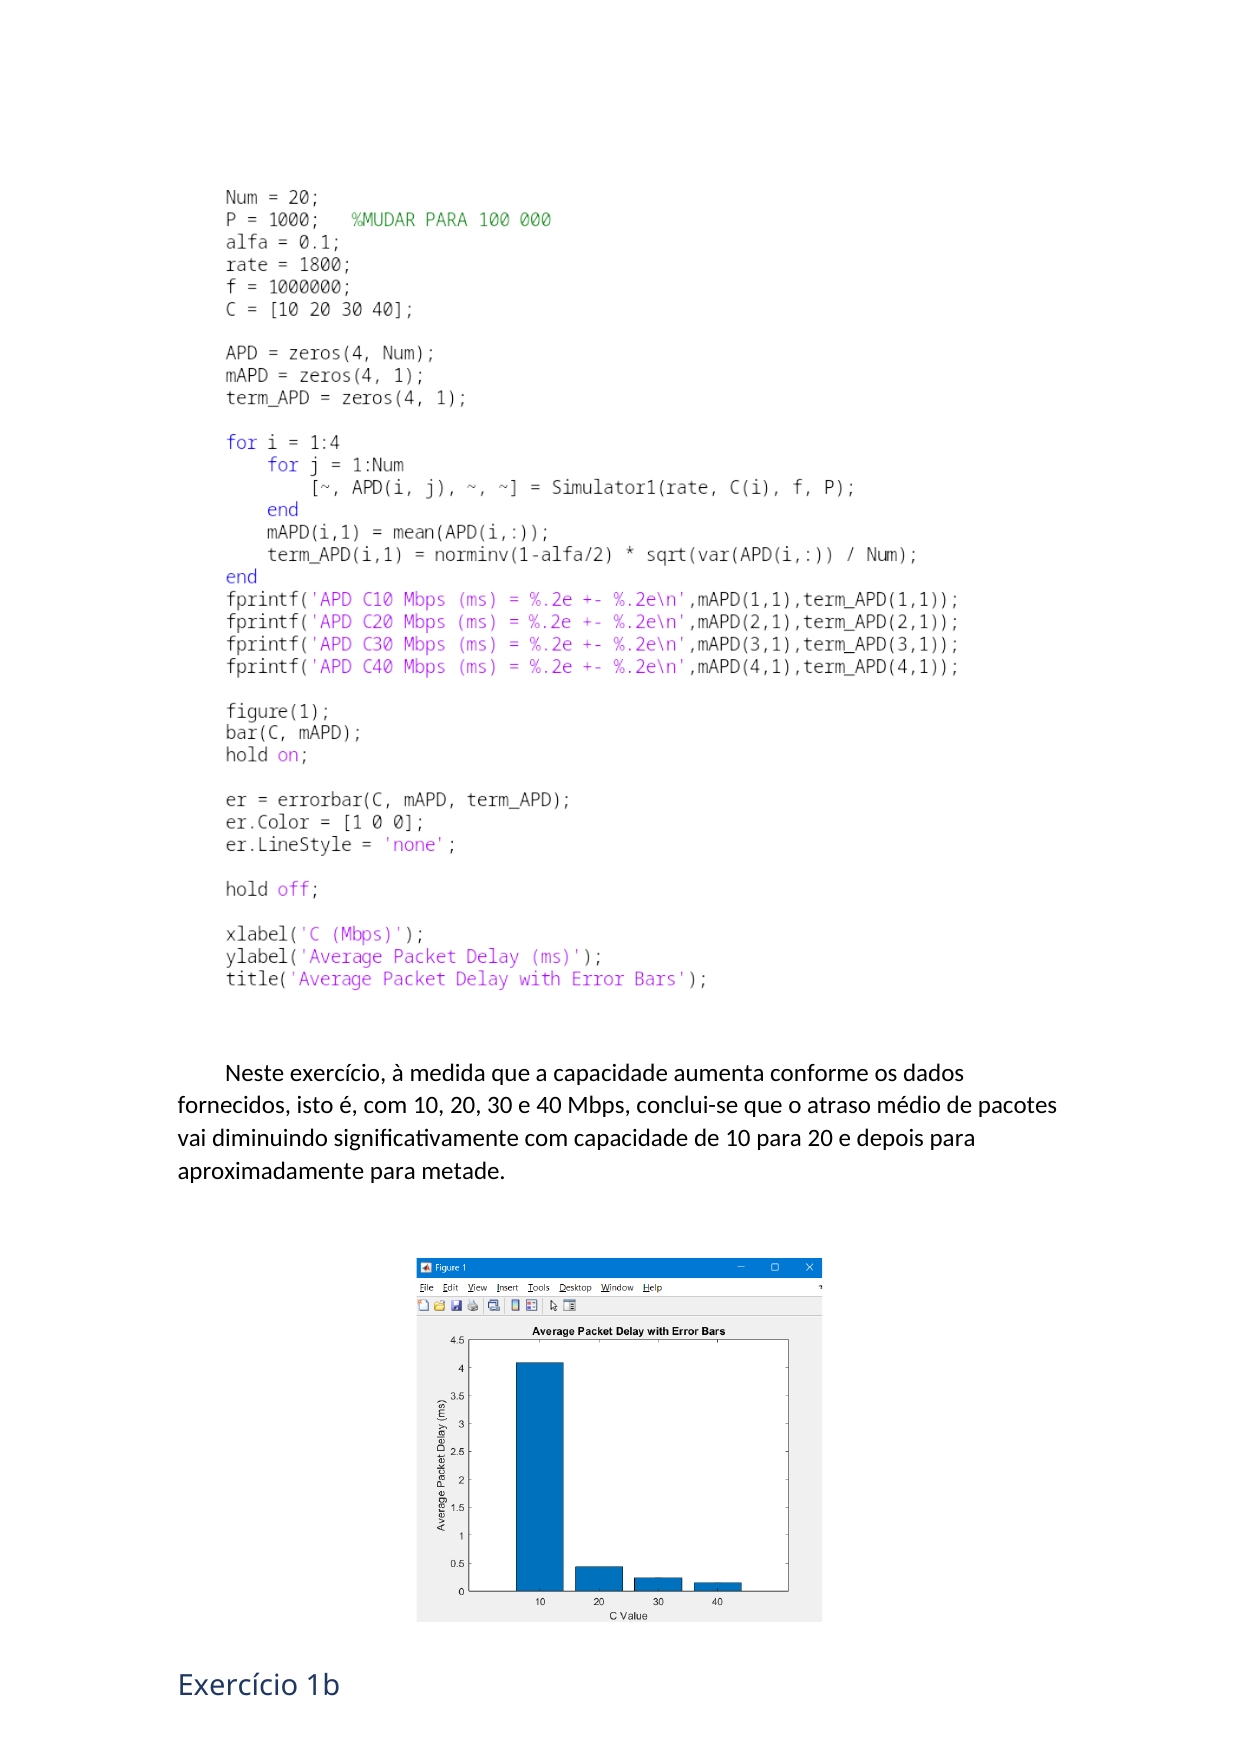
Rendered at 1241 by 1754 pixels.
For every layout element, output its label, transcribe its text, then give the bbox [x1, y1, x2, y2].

subtitle Exercício 1b [177, 1664, 1186, 1704]
text Neste exercício, à medida que a capacidade aumenta conforme os dados fornecidos, isto é, com 10, 20, 30 e 40 Mbps, conclui-se que o atraso médio de pacotes vai diminuindo significativamente com capacidade de 10 para 20 e depois para aproximadamente para metade. [177, 1057, 1062, 1186]
picture [416, 1258, 823, 1622]
